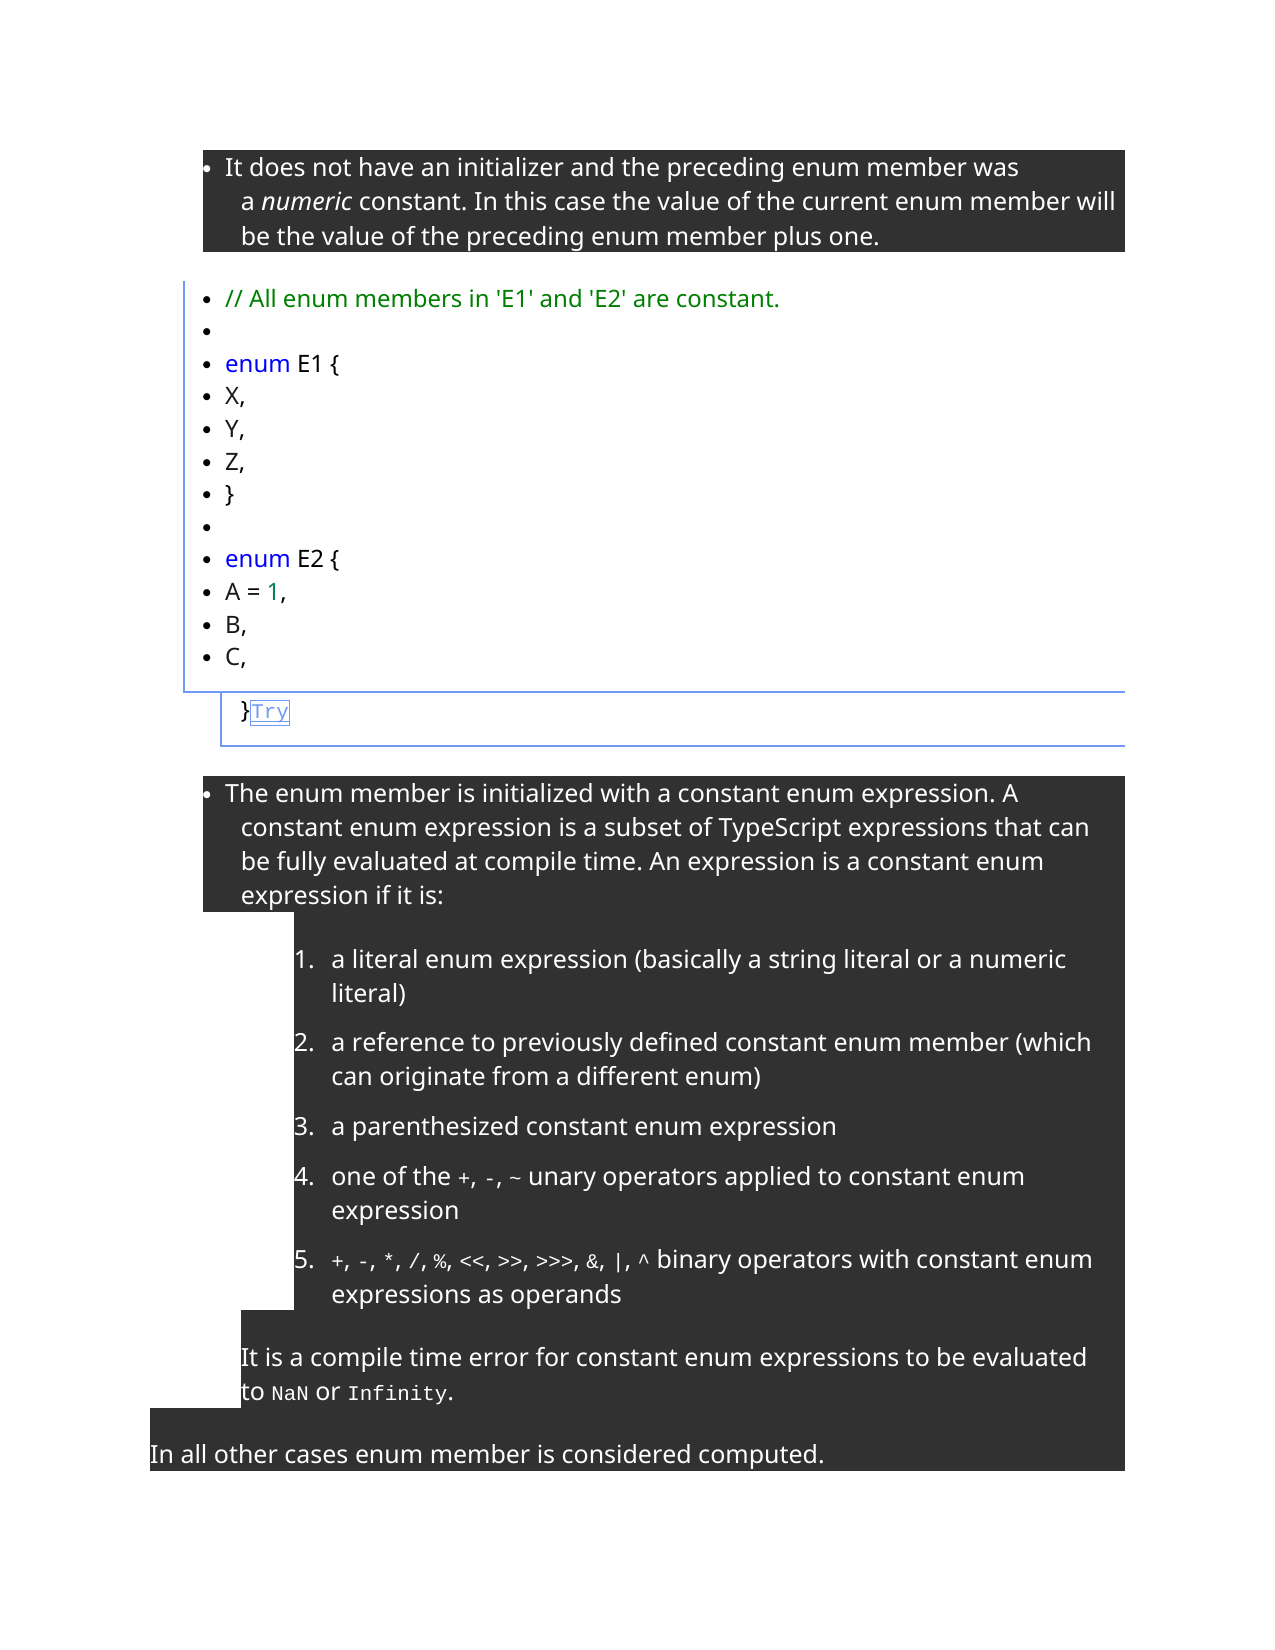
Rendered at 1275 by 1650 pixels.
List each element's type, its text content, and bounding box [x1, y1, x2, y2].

list enum E2 { [185, 542, 1125, 575]
list // All enum members in 'E1' and 'E2' are constant. [185, 281, 1125, 314]
text In all other cases enum member is considered computed. [150, 1437, 1125, 1471]
text It is a compile time error for constant enum expressions to be evaluated to NaN or Infinity. [241, 1339, 1125, 1408]
list one of the +, -, ~ unary operators applied to constant enum expression [294, 1158, 1125, 1227]
list a reference to previously defined constant enum member (which can originate from a different enum) [294, 1025, 1125, 1093]
list +, -, *, /, %, <<, >>, >>>, &, |, ^ binary operators with constant enum expressions as operands [294, 1242, 1125, 1310]
list a parenthesized constant enum expression [294, 1109, 1125, 1143]
list enum E1 { [185, 347, 1125, 379]
list Y, [185, 412, 1125, 444]
list A = 1, [185, 575, 1125, 607]
list B, [185, 607, 1125, 640]
list It does not have an initializer and the preceding enum member was a numeric constant. In this case the value of the current enum member will be the value of the preceding enum member plus one. [203, 150, 1125, 252]
list Z, [185, 444, 1125, 477]
list X, [185, 379, 1125, 412]
list C, [185, 640, 1125, 691]
list } [185, 477, 1125, 509]
list a literal enum expression (basically a string literal or a numeric literal) [294, 941, 1125, 1009]
text }Try [222, 693, 1125, 745]
list The enum member is initialized with a constant enum expression. A constant enum expression is a subset of TypeScript expressions that can be fully evaluated at compile time. An expression is a constant enum expression if it is: [203, 776, 1125, 912]
